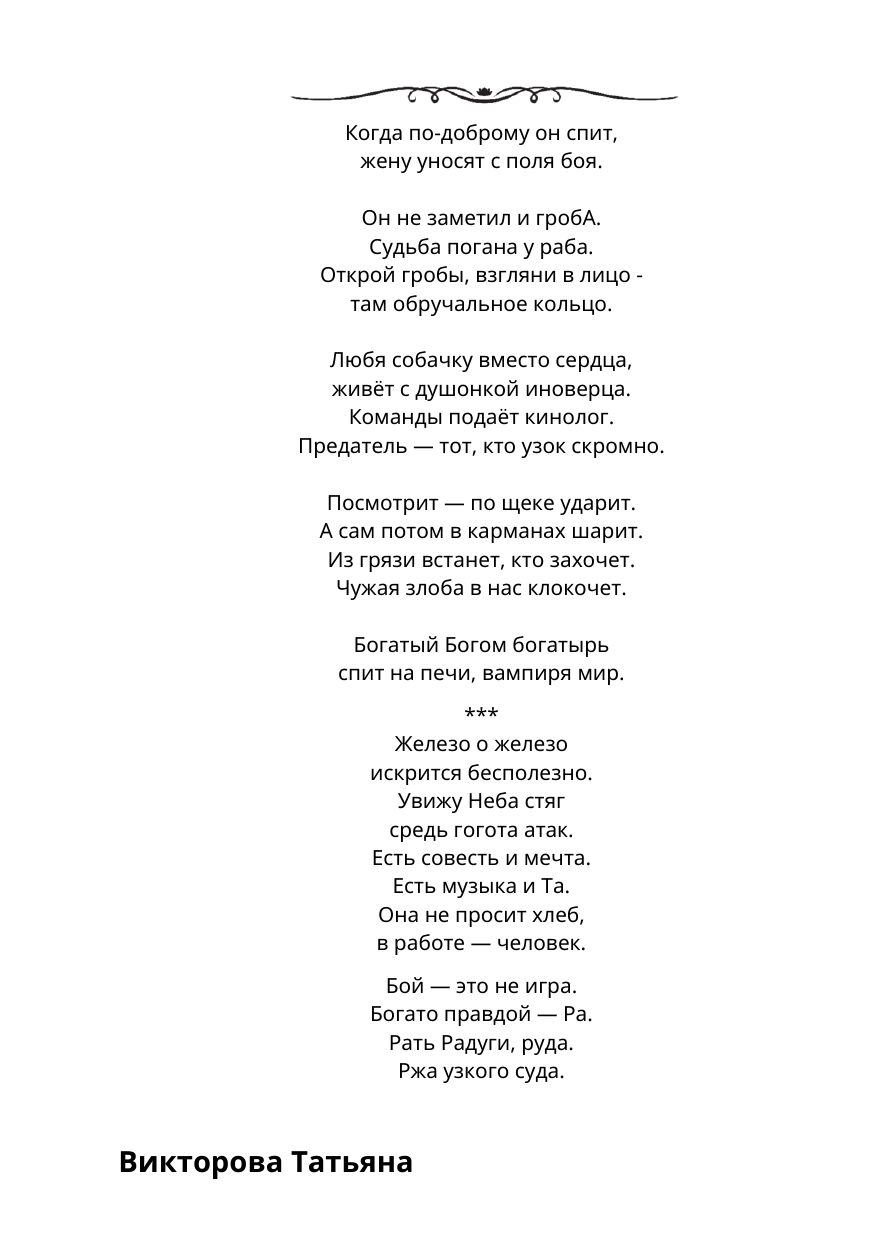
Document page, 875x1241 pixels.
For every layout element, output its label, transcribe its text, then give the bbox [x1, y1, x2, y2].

text Из грязи встанет, кто захочет. [177, 545, 786, 573]
text в работе — человек. [177, 928, 786, 957]
text А сам потом в карманах шарит. [177, 516, 786, 545]
text Увижу Неба стяг [177, 786, 786, 815]
text искрится бесполезно. [177, 758, 786, 786]
text Любя собачку вместо сердца, [177, 346, 786, 374]
text спит на печи, вампиря мир. [177, 658, 786, 687]
text Бой — это не игра. [177, 971, 786, 999]
text Есть музыка и Та. [177, 872, 786, 900]
text живёт с душонкой иноверца. [177, 374, 786, 402]
text Богато правдой — Ра. [177, 999, 786, 1028]
text Богатый Богом богатырь [177, 630, 786, 658]
text жену уносят с поля боя. [177, 147, 786, 175]
text *** [177, 701, 786, 729]
text там обручальное кольцо. [177, 289, 786, 317]
text Предатель — тот, кто узок скромно. [177, 431, 786, 459]
text Судьба погана у раба. [177, 232, 786, 260]
text Команды подаёт кинолог. [177, 402, 786, 431]
text Он не заметил и гробА. [177, 203, 786, 232]
text Посмотрит — по щеке ударит. [177, 488, 786, 516]
text Чужая злоба в нас клокочет. [177, 573, 786, 602]
text Есть совесть и мечта. [177, 843, 786, 872]
text Она не просит хлеб, [177, 900, 786, 928]
text Рать Радуги, руда. [177, 1028, 786, 1056]
text Открой гробы, взгляни в лицо - [177, 260, 786, 289]
text средь гогота атак. [177, 815, 786, 843]
text Ржа узкого суда. [177, 1056, 786, 1085]
text Когда по-доброму он спит, [177, 118, 786, 147]
picture [275, 73, 688, 118]
text Железо о железо [177, 729, 786, 758]
